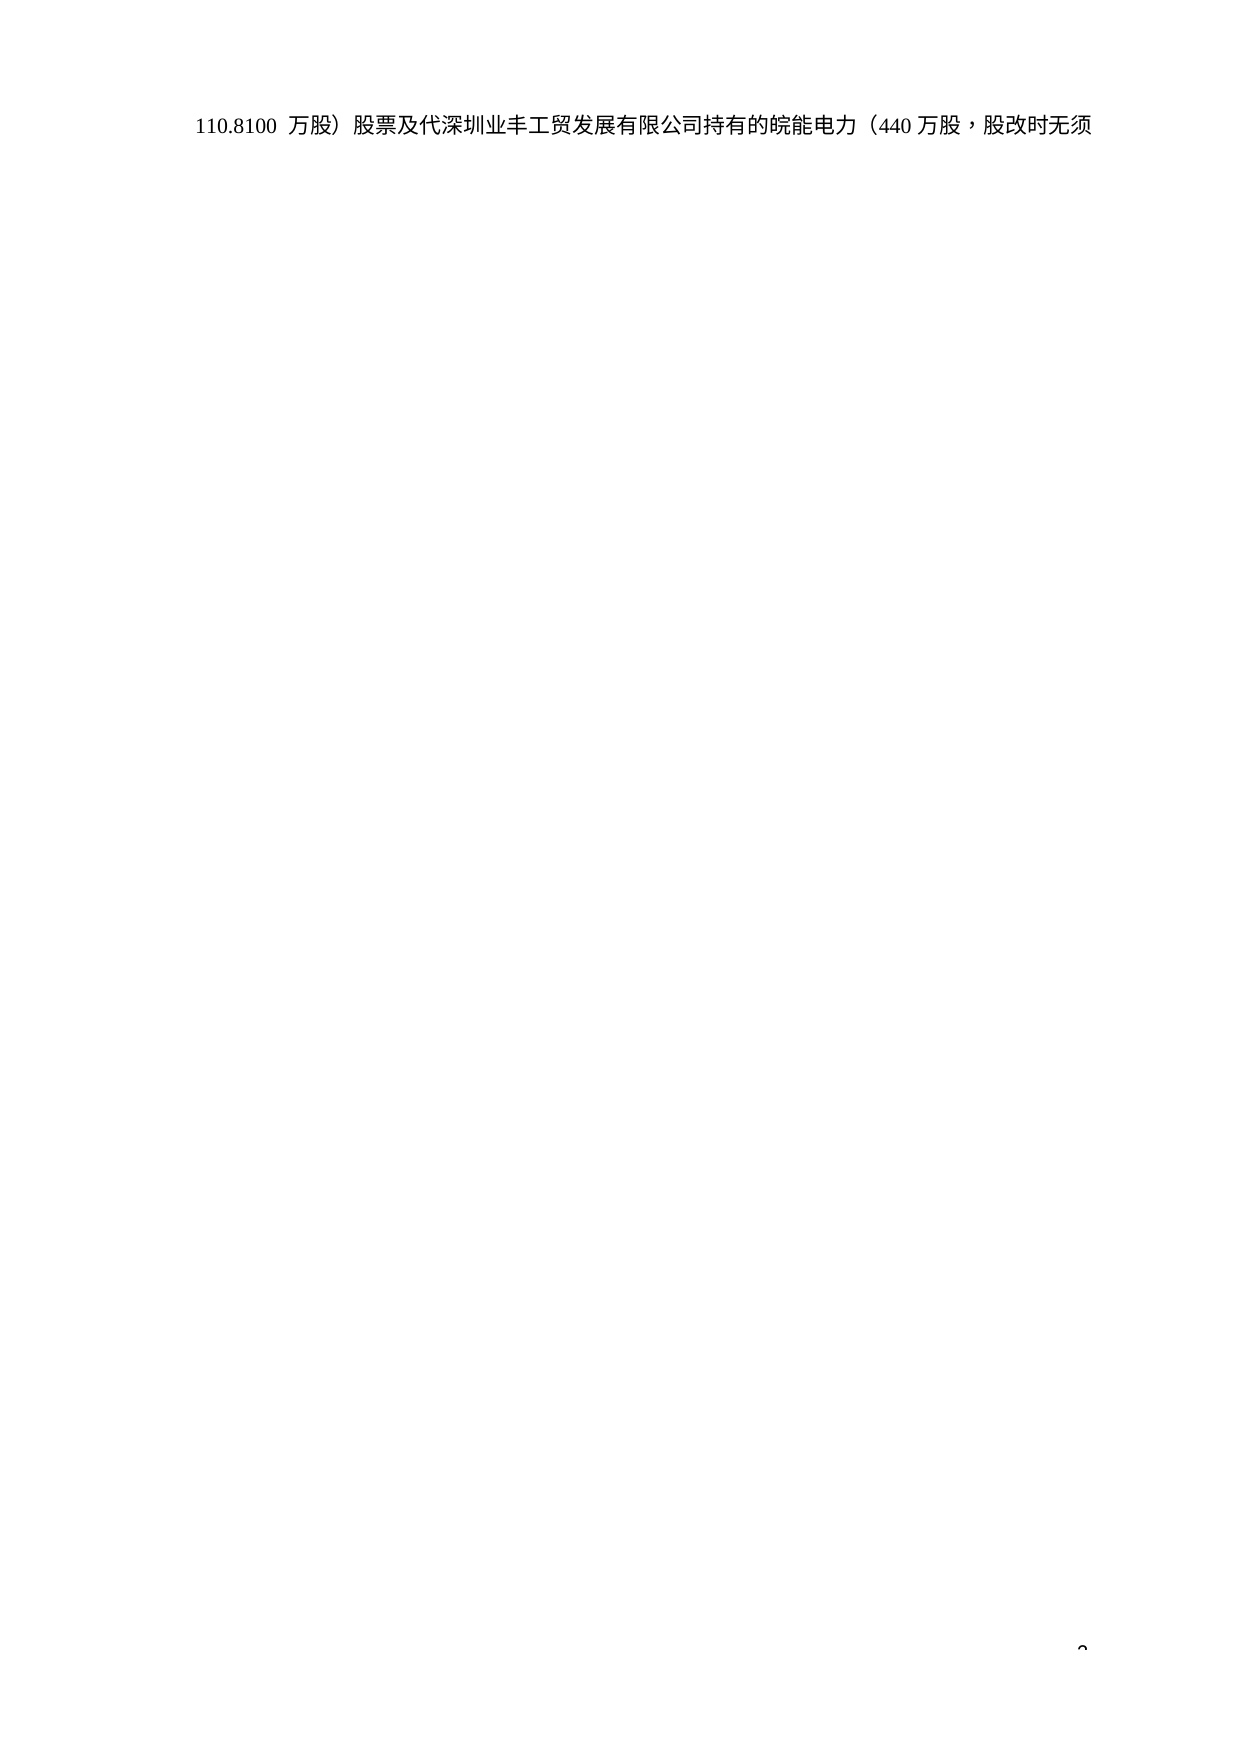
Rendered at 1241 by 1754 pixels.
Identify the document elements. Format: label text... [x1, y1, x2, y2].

text 110.8100 万股）股票及代深圳业丰工贸发展有限公司持有的皖能电力（440 万股，股改时无须 [195, 110, 1134, 140]
